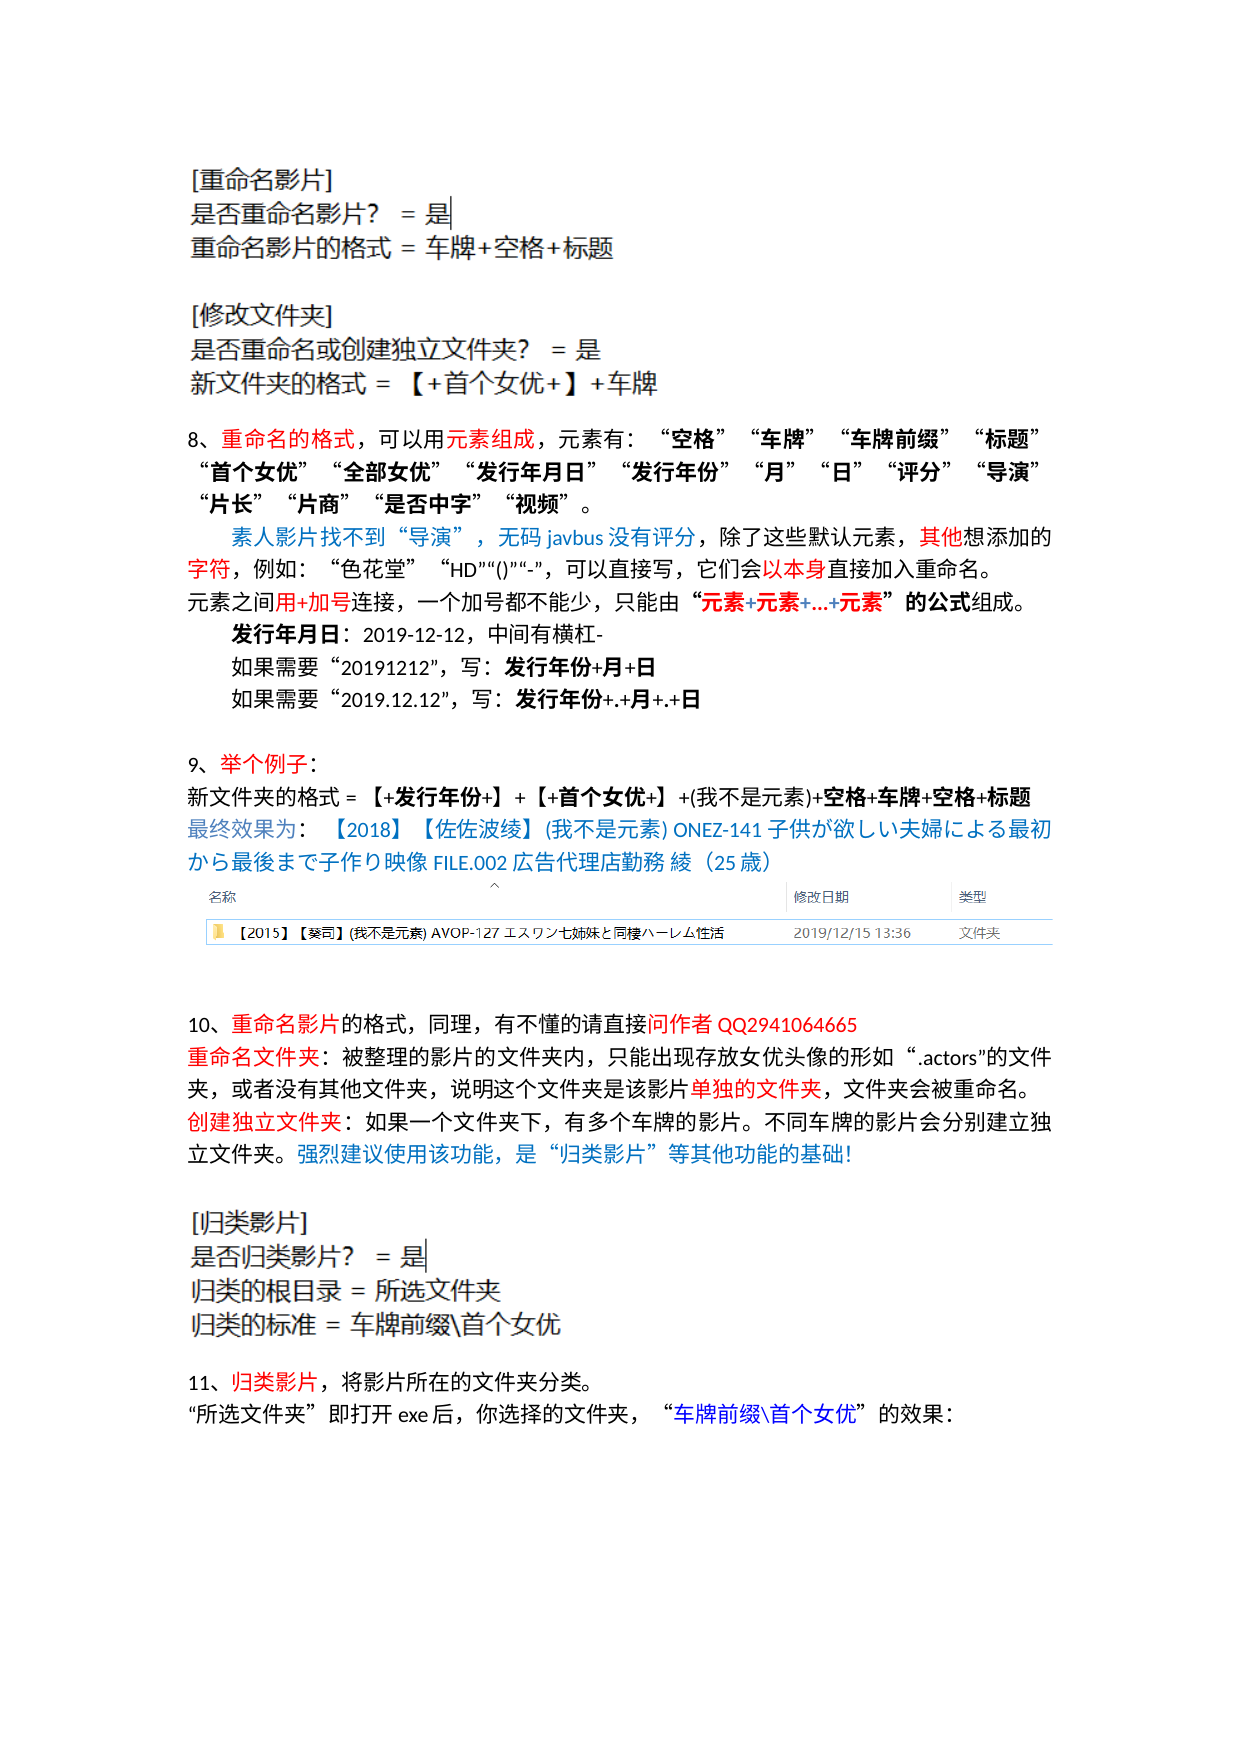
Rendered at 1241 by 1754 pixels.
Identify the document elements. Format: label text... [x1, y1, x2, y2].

text 如果需要“2019.12.12”，写：发行年份+.+月+.+日 [187, 682, 1053, 714]
list 10、重命名影片的格式，同理，有不懂的请直接问作者QQ2941064665 [187, 1007, 1053, 1039]
text 最终效果为： 【2018】【佐佐波绫】(我不是元素) ONEZ-141 子供が欲しい夫婦による最初から最後まで子作り映像 FILE.002 広告代理店勤務 綾（25歳） [187, 812, 1053, 877]
list 11、归类影片，将影片所在的文件夹分类。 [187, 1364, 1053, 1397]
text 发行年月日：2019-12-12，中间有横杠- [187, 617, 1053, 649]
list 创建独立文件夹：如果一个文件夹下，有多个车牌的影片。不同车牌的影片会分别建立独立文件夹。强烈建议使用该功能，是“归类影片”等其他功能的基础！ [187, 1104, 1053, 1169]
text 新文件夹的格式 = 【+发行年份+】+【+首个女优+】+(我不是元素)+空格+车牌+空格+标题 [187, 779, 1053, 812]
list 8、重命名的格式，可以用元素组成，元素有：“空格”“车牌”“车牌前缀”“标题”“首个女优”“全部女优”“发行年月日”“发行年份”“月”“日”“评分”“导演”“片长”“片商”“是否中字”“视频”。 [187, 422, 1053, 519]
picture [187, 162, 670, 401]
list 重命名文件夹：被整理的影片的文件夹内，只能出现存放女优头像的形如“.actors”的文件夹，或者没有其他文件夹，说明这个文件夹是该影片单独的文件夹，文件夹会被重命名。 [187, 1039, 1053, 1104]
list “所选文件夹”即打开exe后，你选择的文件夹，“车牌前缀\首个女优”的效果： [187, 1397, 1053, 1429]
list 素人影片找不到“导演”，无码javbus没有评分，除了这些默认元素，其他想添加的字符，例如：“色花堂”“HD”“()”“-”，可以直接写，它们会以本身直接加入重命名。 [187, 519, 1053, 584]
picture [187, 1202, 590, 1346]
text 元素之间用+加号连接，一个加号都不能少，只能由“元素+元素+...+元素”的公式组成。 [187, 584, 1053, 617]
text 9、举个例子： [187, 747, 1053, 779]
text 如果需要“20191212”，写：发行年份+月+日 [187, 649, 1053, 682]
picture [187, 877, 1053, 955]
